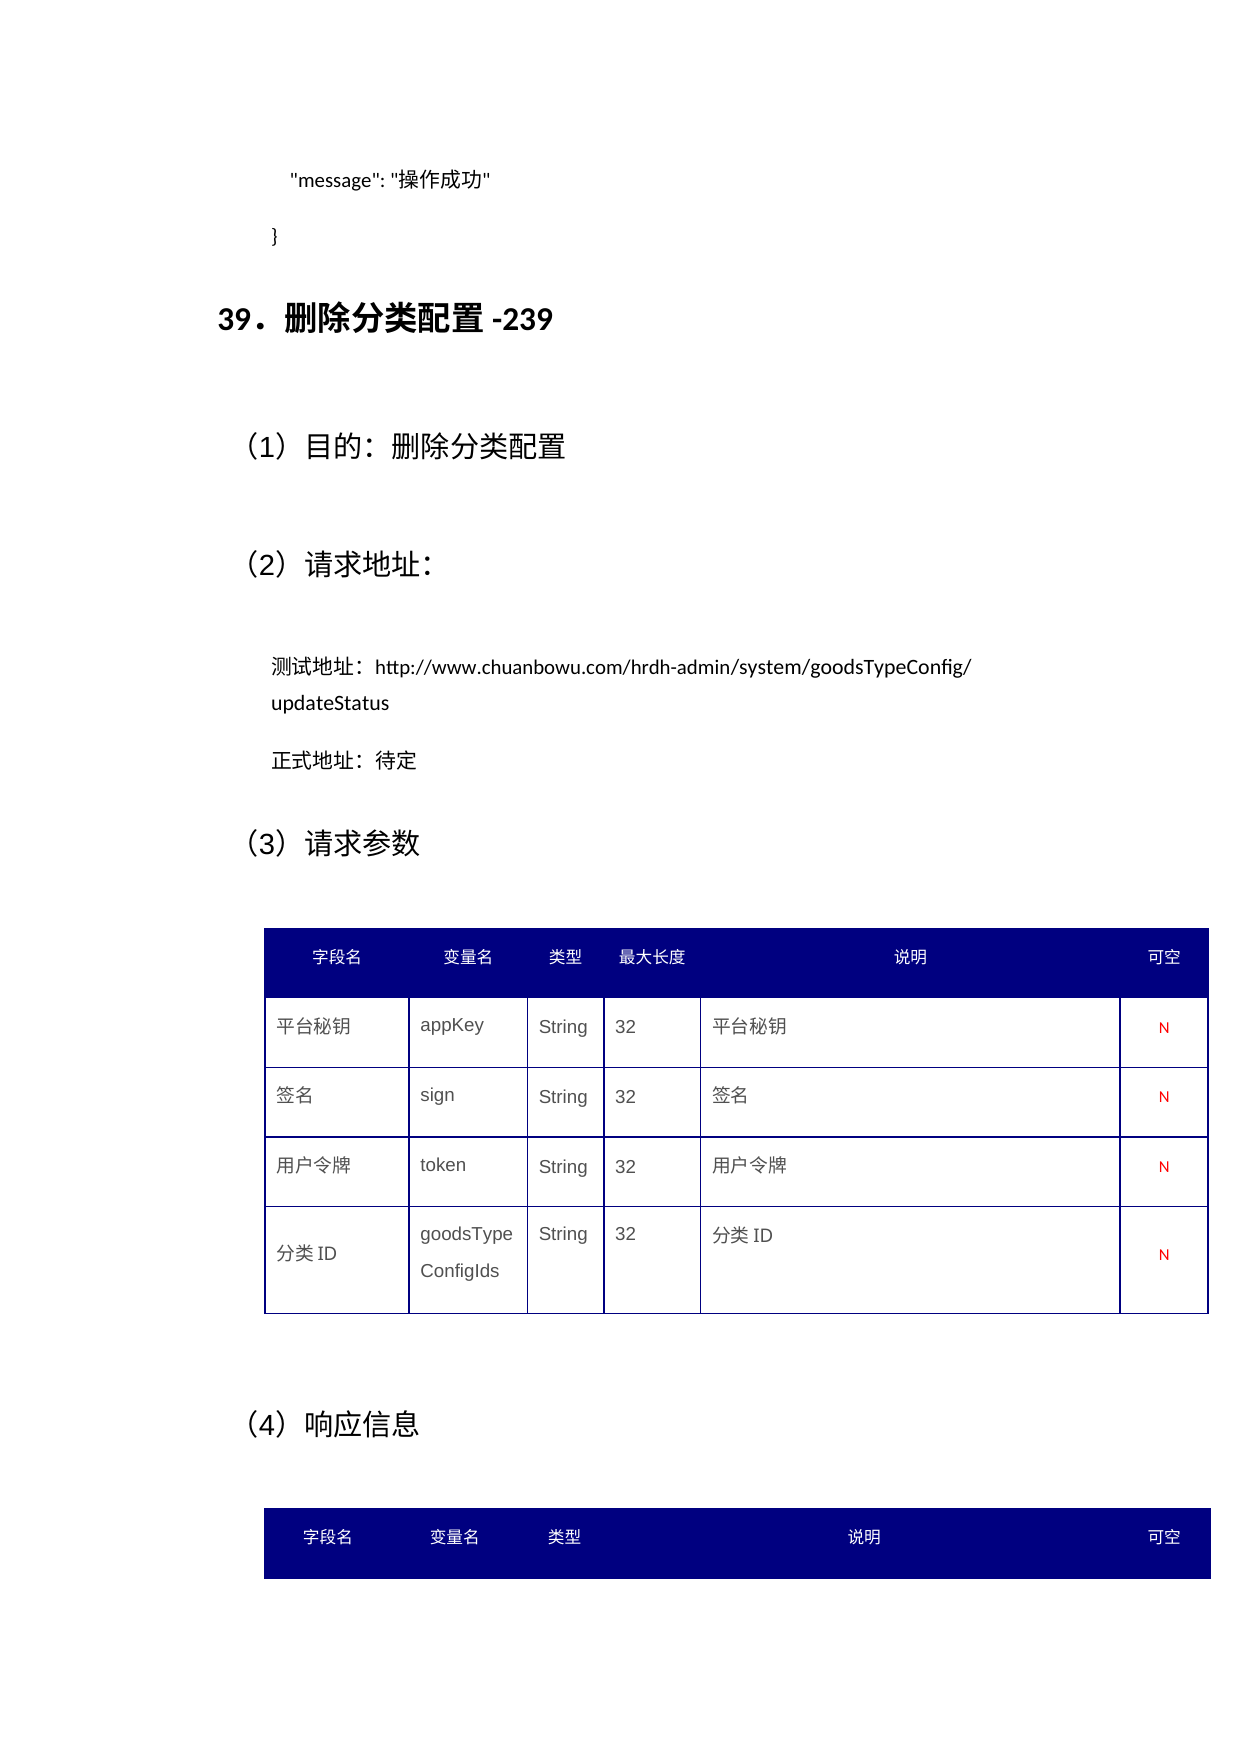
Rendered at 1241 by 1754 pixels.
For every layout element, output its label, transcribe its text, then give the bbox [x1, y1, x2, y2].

text "message": "操作成功" [271, 162, 1053, 194]
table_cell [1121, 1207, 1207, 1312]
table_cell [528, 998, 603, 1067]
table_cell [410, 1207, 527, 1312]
text 测试地址：http://www.chuanbowu.com/hrdh-admin/system/goodsTypeConfig/updateStatus [271, 649, 1053, 719]
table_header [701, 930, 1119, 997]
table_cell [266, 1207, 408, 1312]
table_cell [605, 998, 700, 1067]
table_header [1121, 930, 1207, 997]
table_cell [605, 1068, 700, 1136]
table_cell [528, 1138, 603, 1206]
text 正式地址：待定 [271, 743, 1053, 776]
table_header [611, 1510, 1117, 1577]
list 目的：删除分类配置 [187, 412, 1053, 477]
list 请求地址： [187, 530, 1053, 595]
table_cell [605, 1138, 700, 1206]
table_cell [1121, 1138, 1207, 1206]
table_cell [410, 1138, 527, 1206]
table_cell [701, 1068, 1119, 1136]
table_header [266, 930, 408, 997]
list 请求参数 [187, 809, 1053, 874]
text } [271, 220, 1053, 252]
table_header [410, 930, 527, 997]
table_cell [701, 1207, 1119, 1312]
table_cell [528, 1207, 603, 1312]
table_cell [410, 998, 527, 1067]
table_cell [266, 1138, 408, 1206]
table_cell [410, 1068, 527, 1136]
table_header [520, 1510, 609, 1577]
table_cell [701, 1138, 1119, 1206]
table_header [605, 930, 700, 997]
subtitle 删除分类配置 -239 [175, 283, 1053, 348]
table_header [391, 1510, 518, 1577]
list 响应信息 [187, 1390, 1053, 1455]
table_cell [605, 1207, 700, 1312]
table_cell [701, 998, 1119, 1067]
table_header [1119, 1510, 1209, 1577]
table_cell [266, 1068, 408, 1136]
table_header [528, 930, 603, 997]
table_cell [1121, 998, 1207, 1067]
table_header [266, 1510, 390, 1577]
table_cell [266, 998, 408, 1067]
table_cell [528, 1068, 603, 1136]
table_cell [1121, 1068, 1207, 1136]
